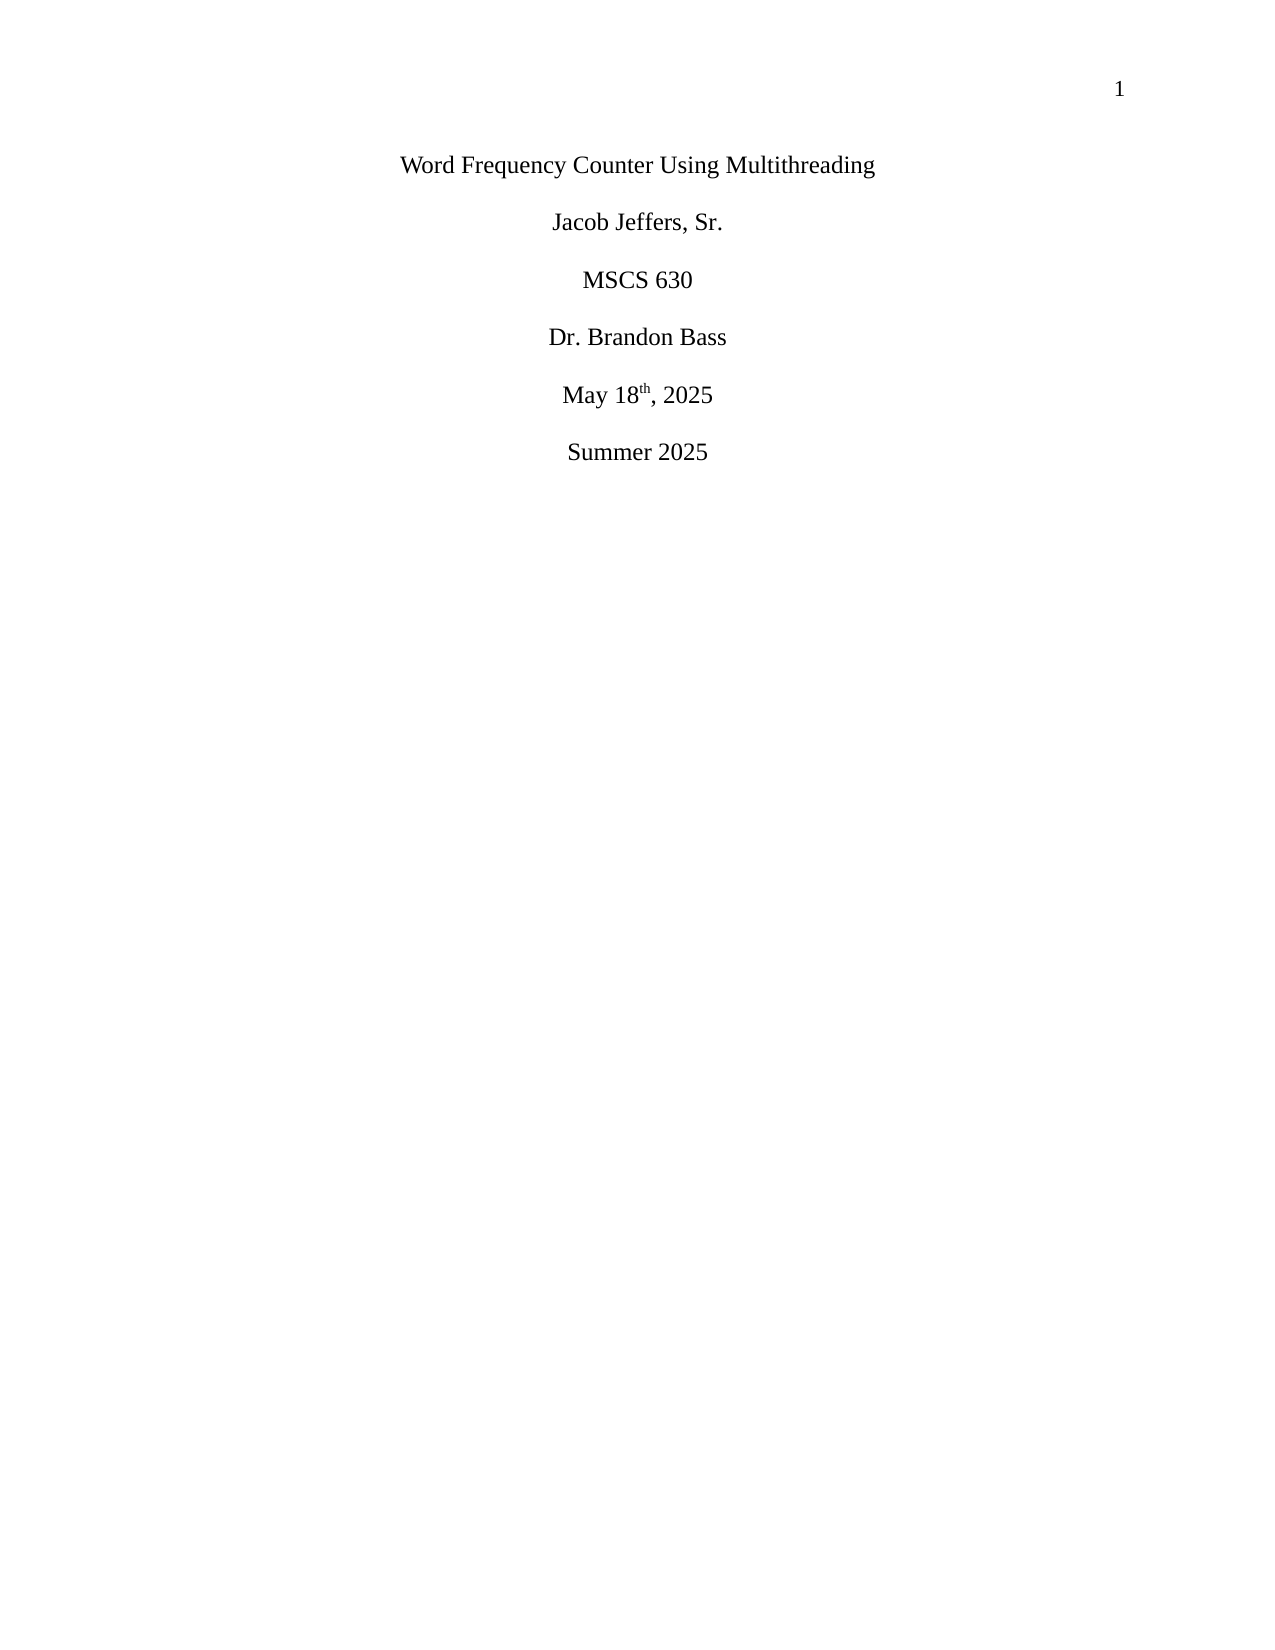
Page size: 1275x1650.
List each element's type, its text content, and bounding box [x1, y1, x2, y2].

text Jacob Jeffers, Sr. [150, 207, 1125, 236]
text MSCS 630 [150, 265, 1125, 294]
text May 18th, 2025 [150, 380, 1125, 409]
title Word Frequency Counter Using Multithreading [150, 150, 1125, 179]
text Dr. Brandon Bass [150, 322, 1125, 351]
text Summer 2025 [150, 437, 1125, 466]
